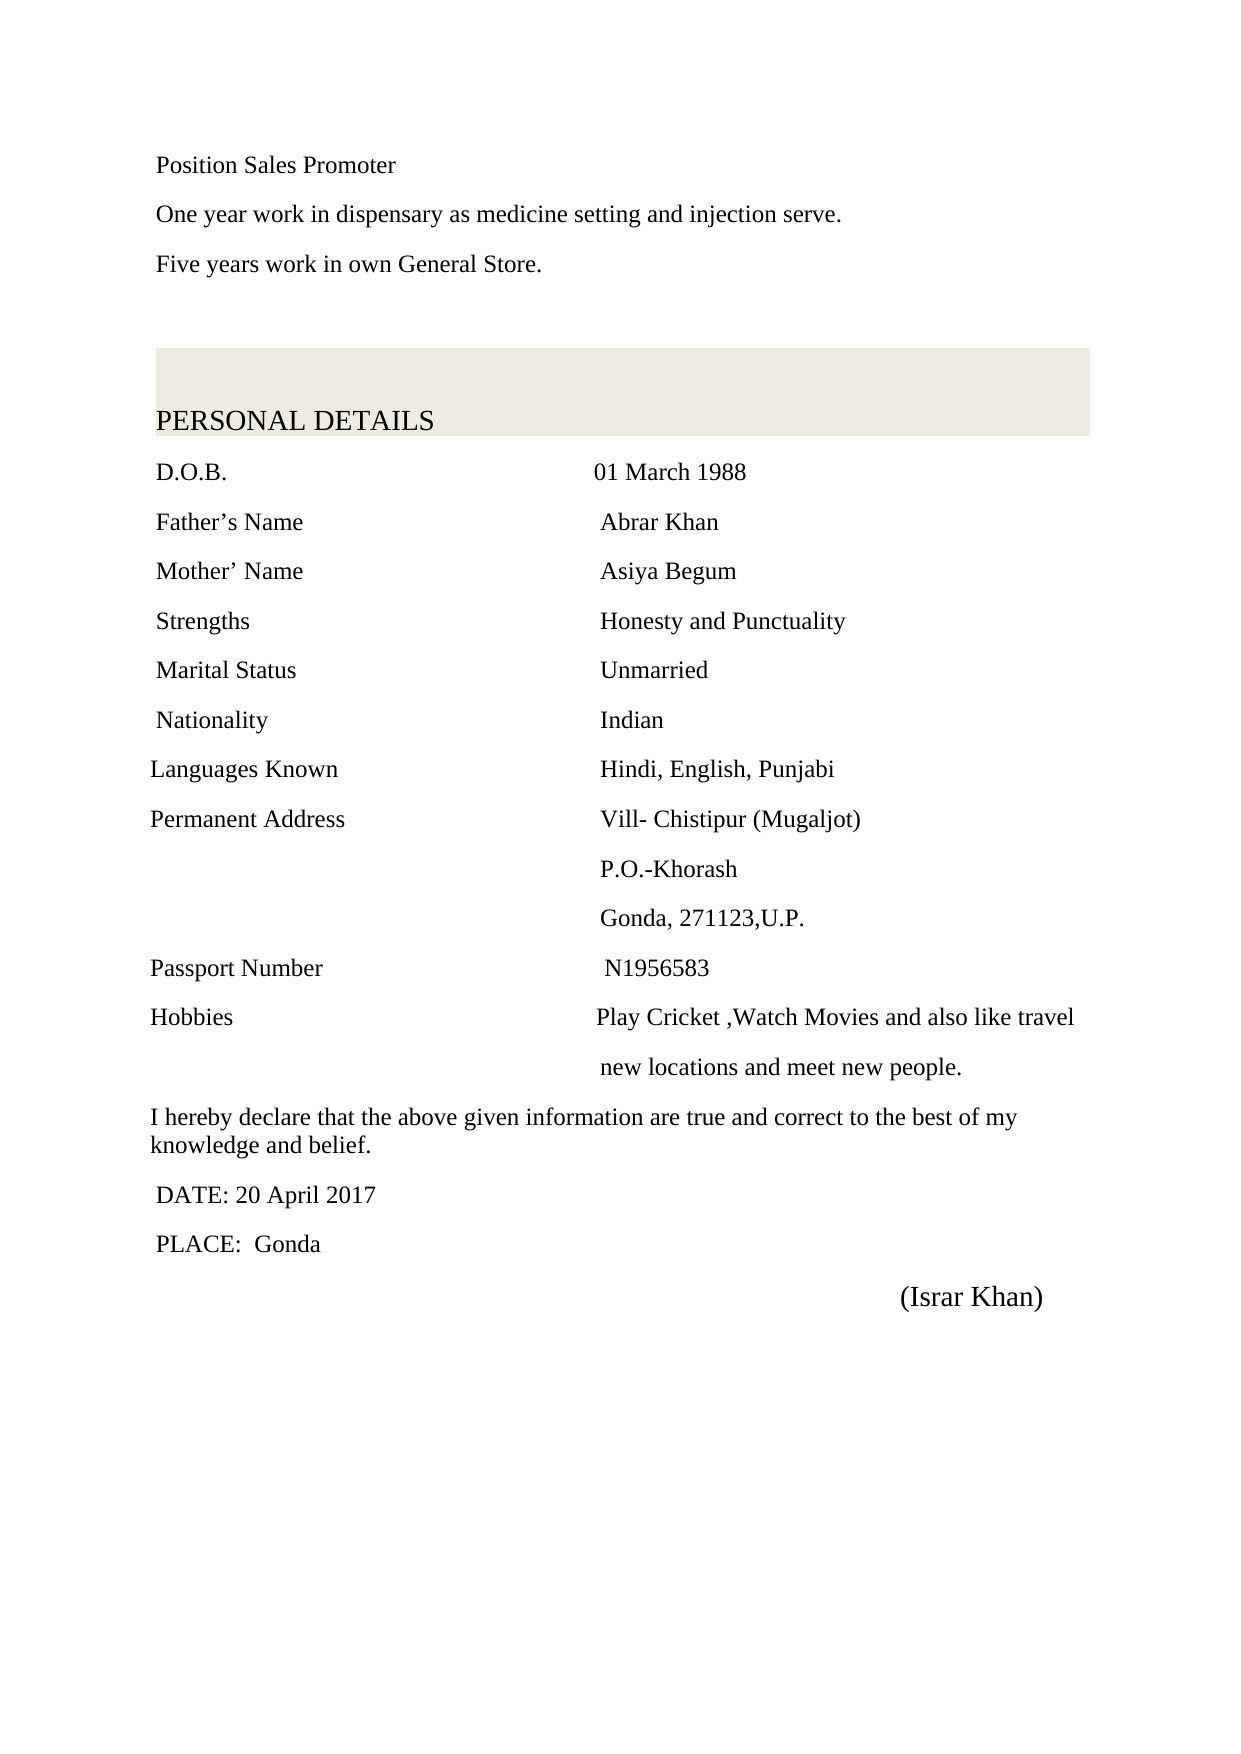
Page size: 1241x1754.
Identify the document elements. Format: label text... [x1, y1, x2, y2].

text Position Sales Promoter [156, 150, 1090, 179]
text Hobbies Play Cricket ,Watch Movies and also like travel [150, 1002, 1090, 1031]
text Father’s Name Abrar Khan [156, 507, 1090, 535]
text new locations and meet new people. [150, 1052, 1090, 1081]
text Five years work in own General Store. [156, 249, 1090, 278]
text P.O.-Khorash [150, 854, 1090, 882]
text D.O.B. 01 March 1988 [156, 457, 1090, 486]
text I hereby declare that the above given information are true and correct to the best of my knowledge and belief. [150, 1102, 1090, 1159]
text One year work in dispensary as medicine setting and injection serve. [156, 199, 1090, 228]
text Marital Status Unmarried [156, 655, 1090, 684]
text Languages Known Hindi, English, Punjabi [150, 754, 1090, 783]
text Strengths Honesty and Punctuality [156, 606, 1090, 634]
text Passport Number N1956583 [150, 953, 1090, 982]
text DATE: 20 April 2017 [156, 1180, 1090, 1209]
text Mother’ Name Asiya Begum [156, 556, 1090, 585]
text PERSONAL DETAILS [156, 403, 1090, 436]
text (Israr Khan) [831, 1279, 1090, 1313]
text PLACE: Gonda [156, 1229, 1090, 1258]
text Permanent Address Vill- Chistipur (Mugaljot) [150, 804, 1090, 833]
text Gonda, 271123,U.P. [150, 903, 1090, 932]
text Nationality Indian [156, 705, 1090, 734]
